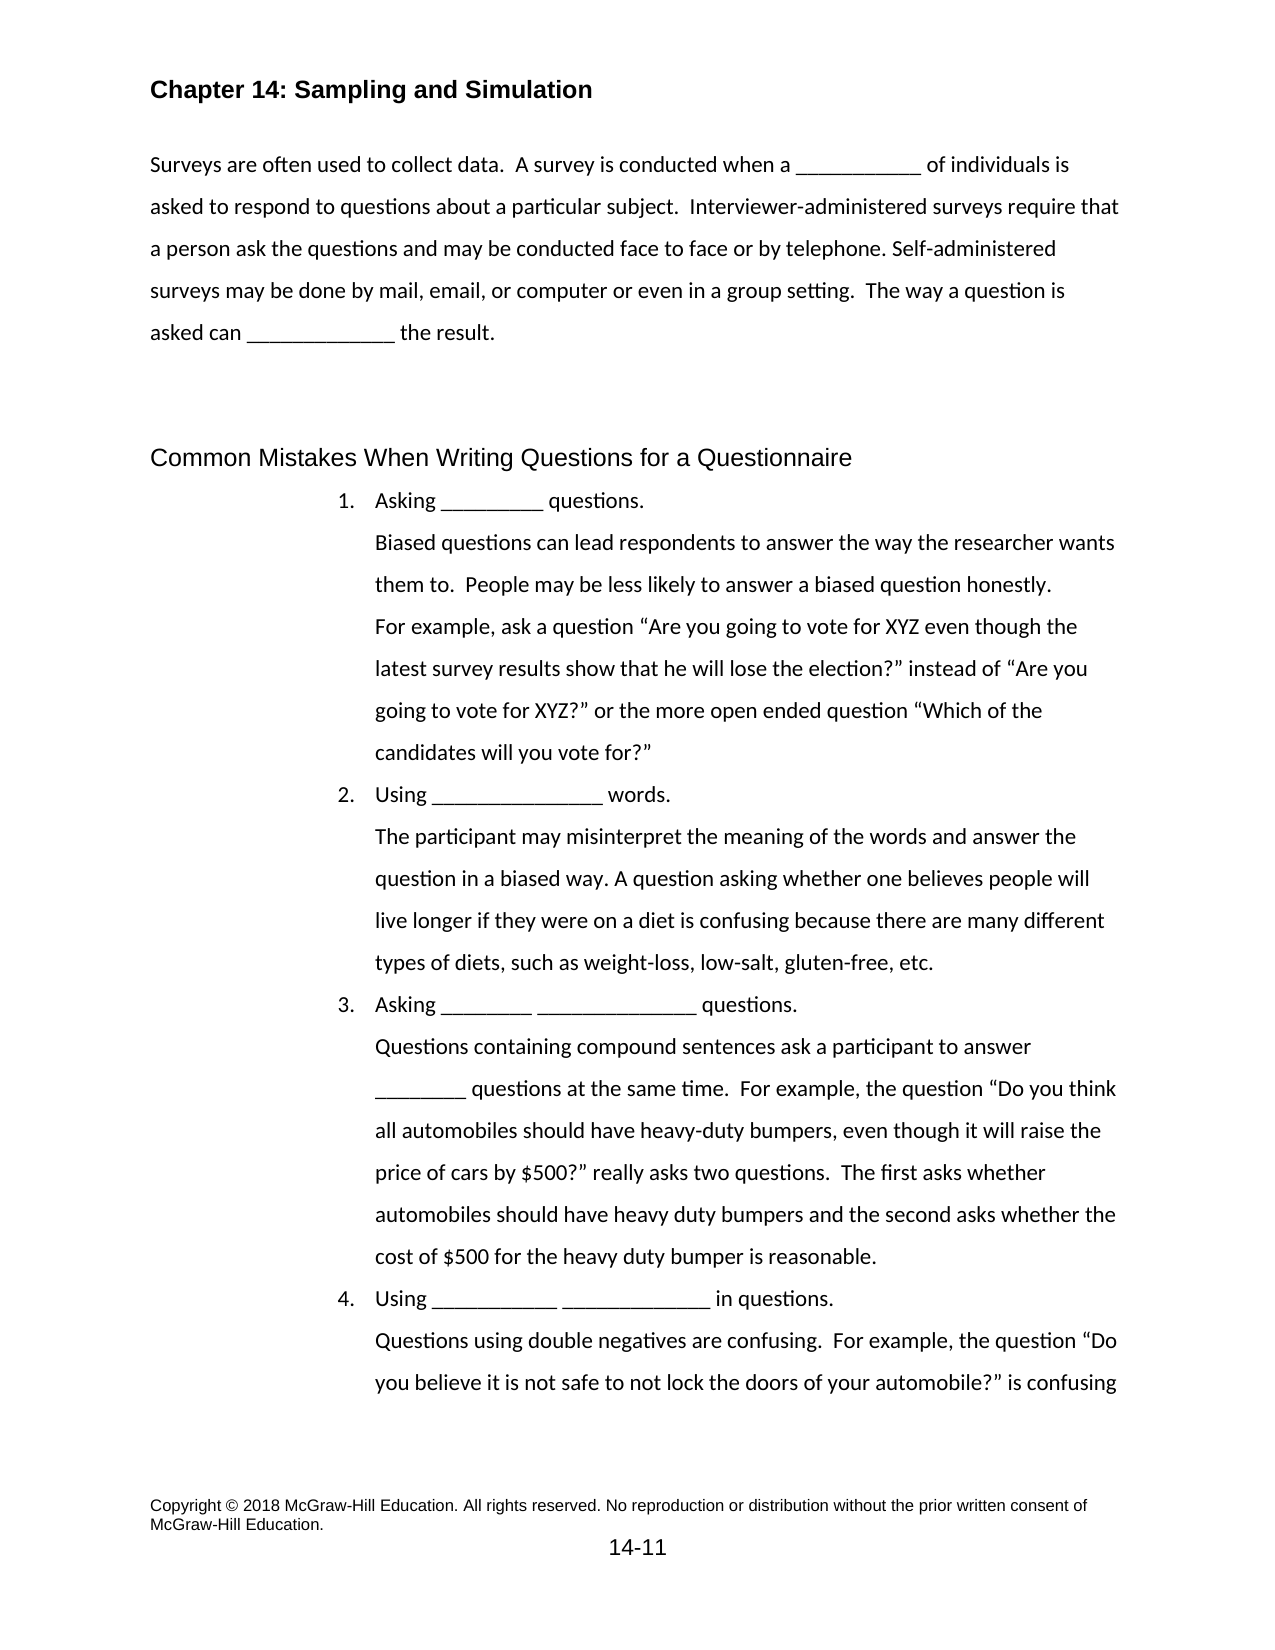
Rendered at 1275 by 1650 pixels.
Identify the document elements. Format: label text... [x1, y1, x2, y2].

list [337, 1284, 1125, 1396]
list Asking _________ questions. Biased questions can lead respondents to answer the way the researcher wants them to. People may be less likely to answer a biased question honestly. For example, ask a question “Are you going to vote for XYZ even though the latest survey results show that he will lose the election?” instead of “Are you going to vote for XYZ?” or the more open ended question “Which of the candidates will you vote for?” [337, 486, 1125, 766]
list Using _______________ words. The participant may misinterpret the meaning of the words and answer the question in a biased way. A question asking whether one believes people will live longer if they were on a diet is confusing because there are many different types of diets, such as weight-loss, low-salt, gluten-free, etc. [337, 780, 1125, 976]
text Surveys are often used to collect data. A survey is conducted when a ___________ of individuals is asked to respond to questions about a particular subject. Interviewer-administered surveys require that a person ask the questions and may be conducted face to face or by telephone. Self-administered surveys may be done by mail, email, or computer or even in a group setting. The way a question is asked can _____________ the result. [150, 150, 1125, 346]
list Asking ________ ______________ questions. Questions containing compound sentences ask a participant to answer ________ questions at the same time. For example, the question “Do you think all automobiles should have heavy-duty bumpers, even though it will raise the price of cars by $500?” really asks two questions. The first asks whether automobiles should have heavy duty bumpers and the second asks whether the cost of $500 for the heavy duty bumper is reasonable. [337, 990, 1125, 1270]
subtitle Common Mistakes When Writing Questions for a Questionnaire [150, 443, 1125, 472]
